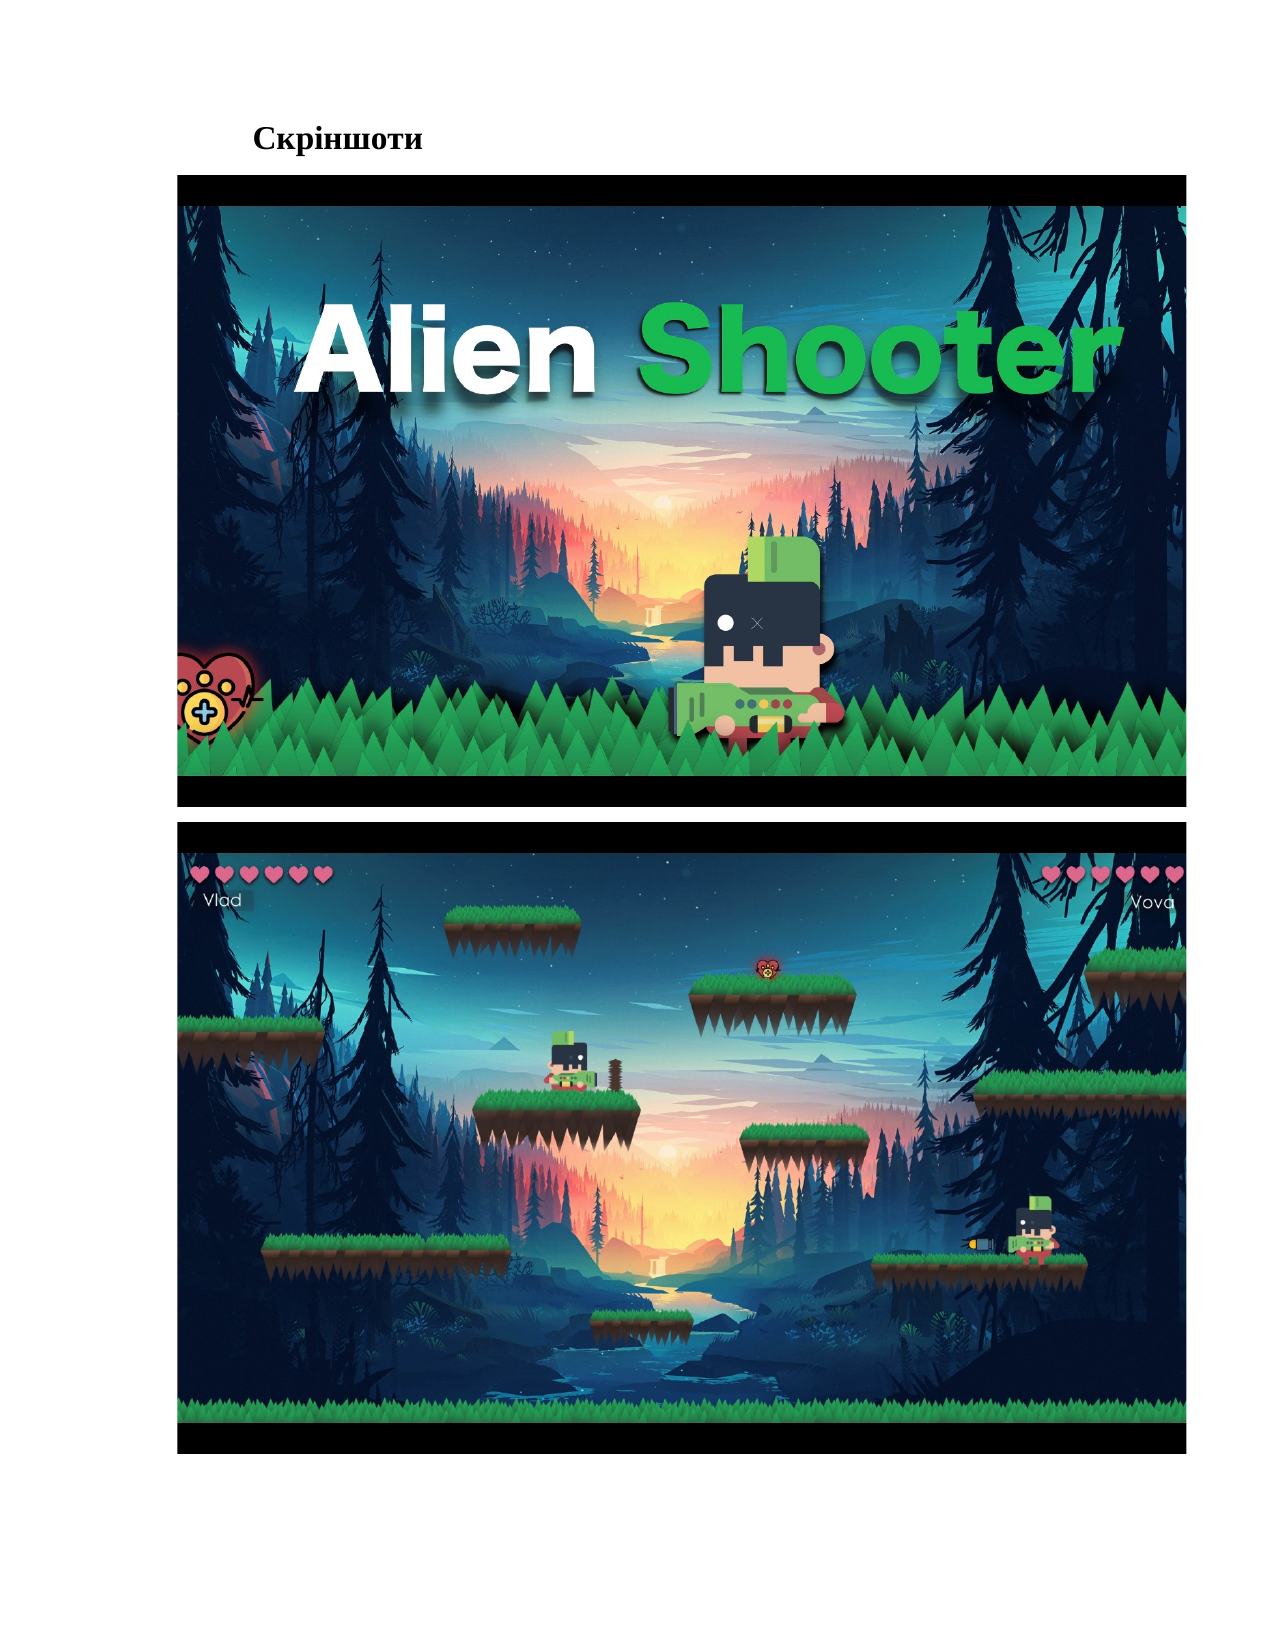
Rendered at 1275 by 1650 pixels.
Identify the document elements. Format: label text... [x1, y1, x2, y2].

picture [177, 175, 1187, 807]
subtitle Скріншоти [177, 118, 1186, 156]
picture [177, 822, 1187, 1454]
